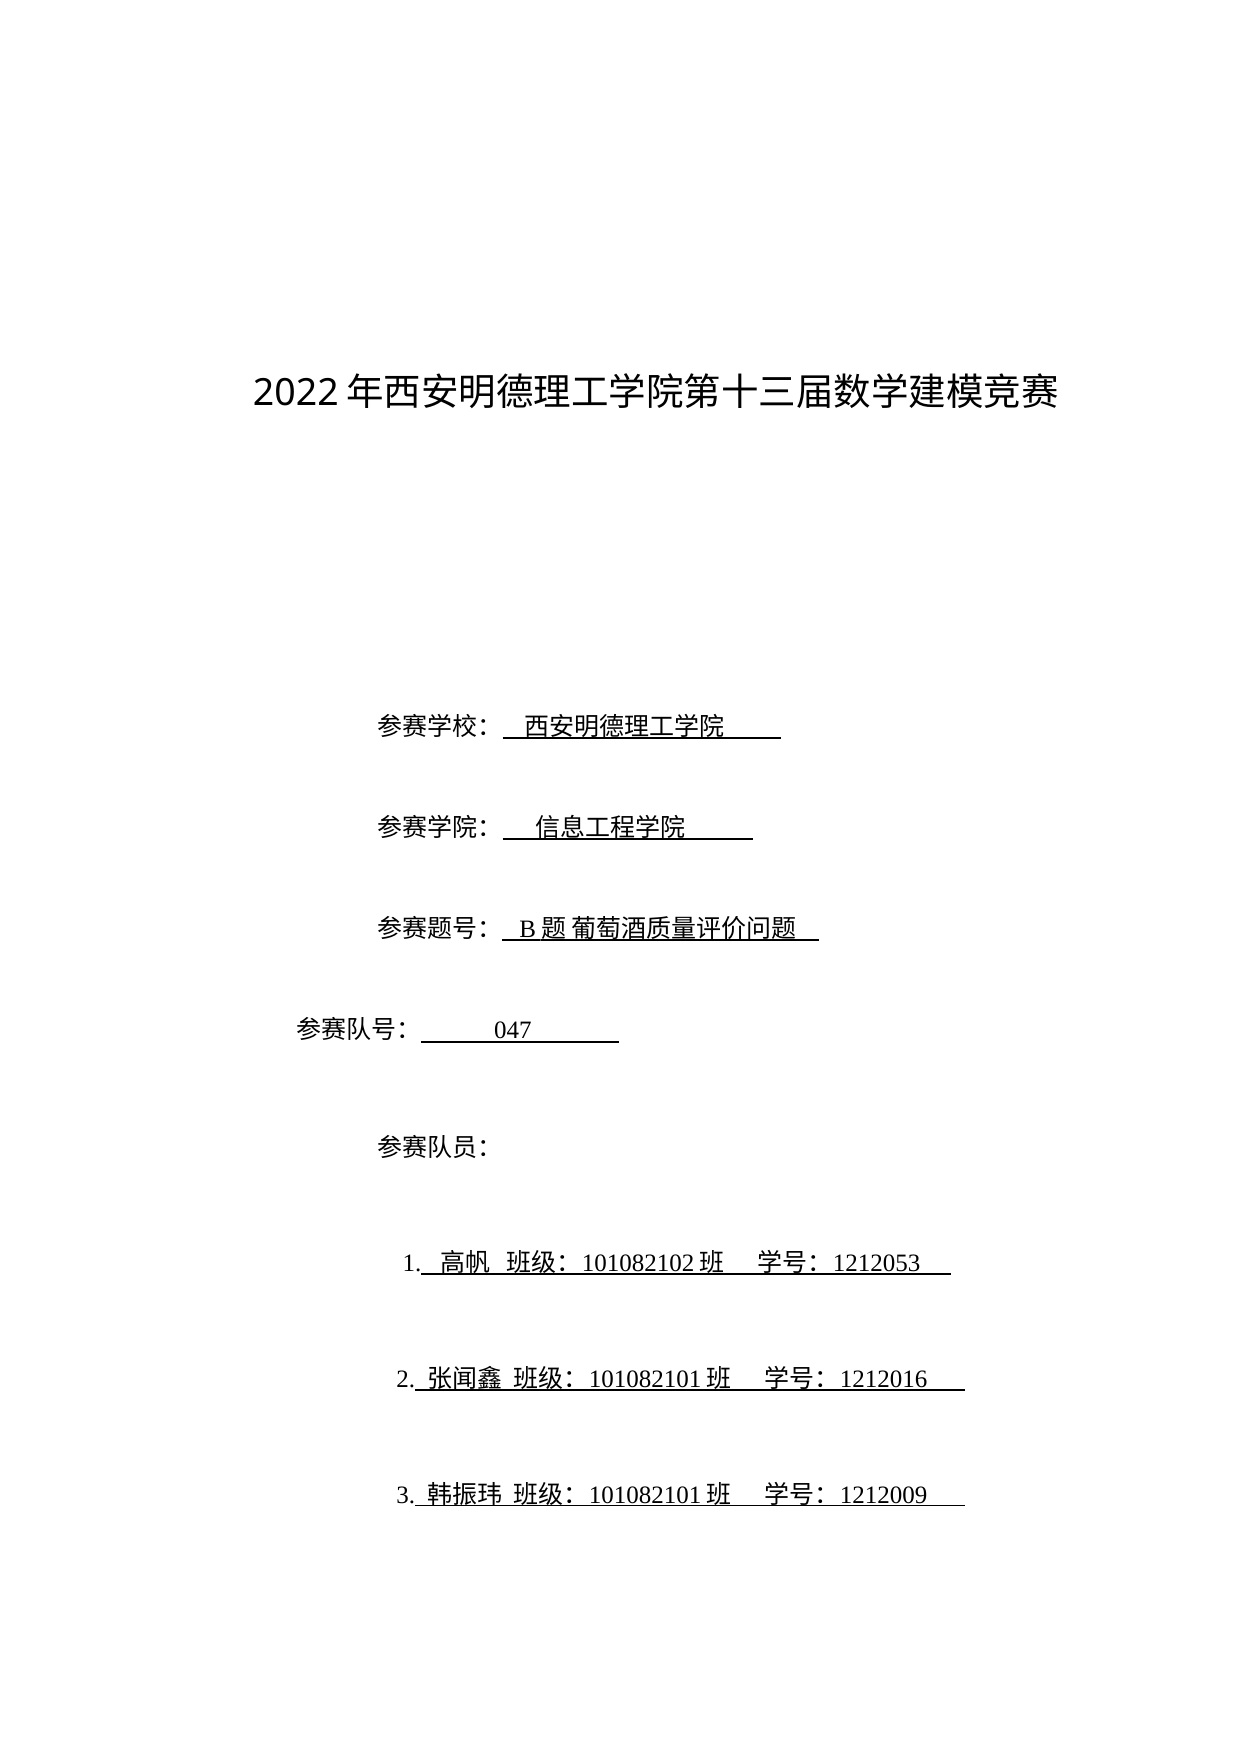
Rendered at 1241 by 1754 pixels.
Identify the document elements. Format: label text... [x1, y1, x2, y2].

text 3. 韩振玮 班级：101082101班 学号：1212009 [352, 1460, 1090, 1525]
text 2022年西安明德理工学院第十三届数学建模竞赛 [221, 357, 1090, 422]
text 1. 高帆 班级：101082102班 学号：1212053 [177, 1228, 1090, 1293]
text 参赛学校： 西安明德理工学院 [177, 692, 1090, 757]
text 参赛学院： 信息工程学院 [177, 793, 1090, 858]
text 参赛题号： B题 葡萄酒质量评价问题 [177, 894, 1090, 959]
text 2. 张闻鑫 班级：101082101班 学号：1212016 [352, 1344, 1090, 1409]
text 参赛队员： [177, 1113, 1090, 1178]
text 参赛队号： 047 [177, 995, 1090, 1060]
